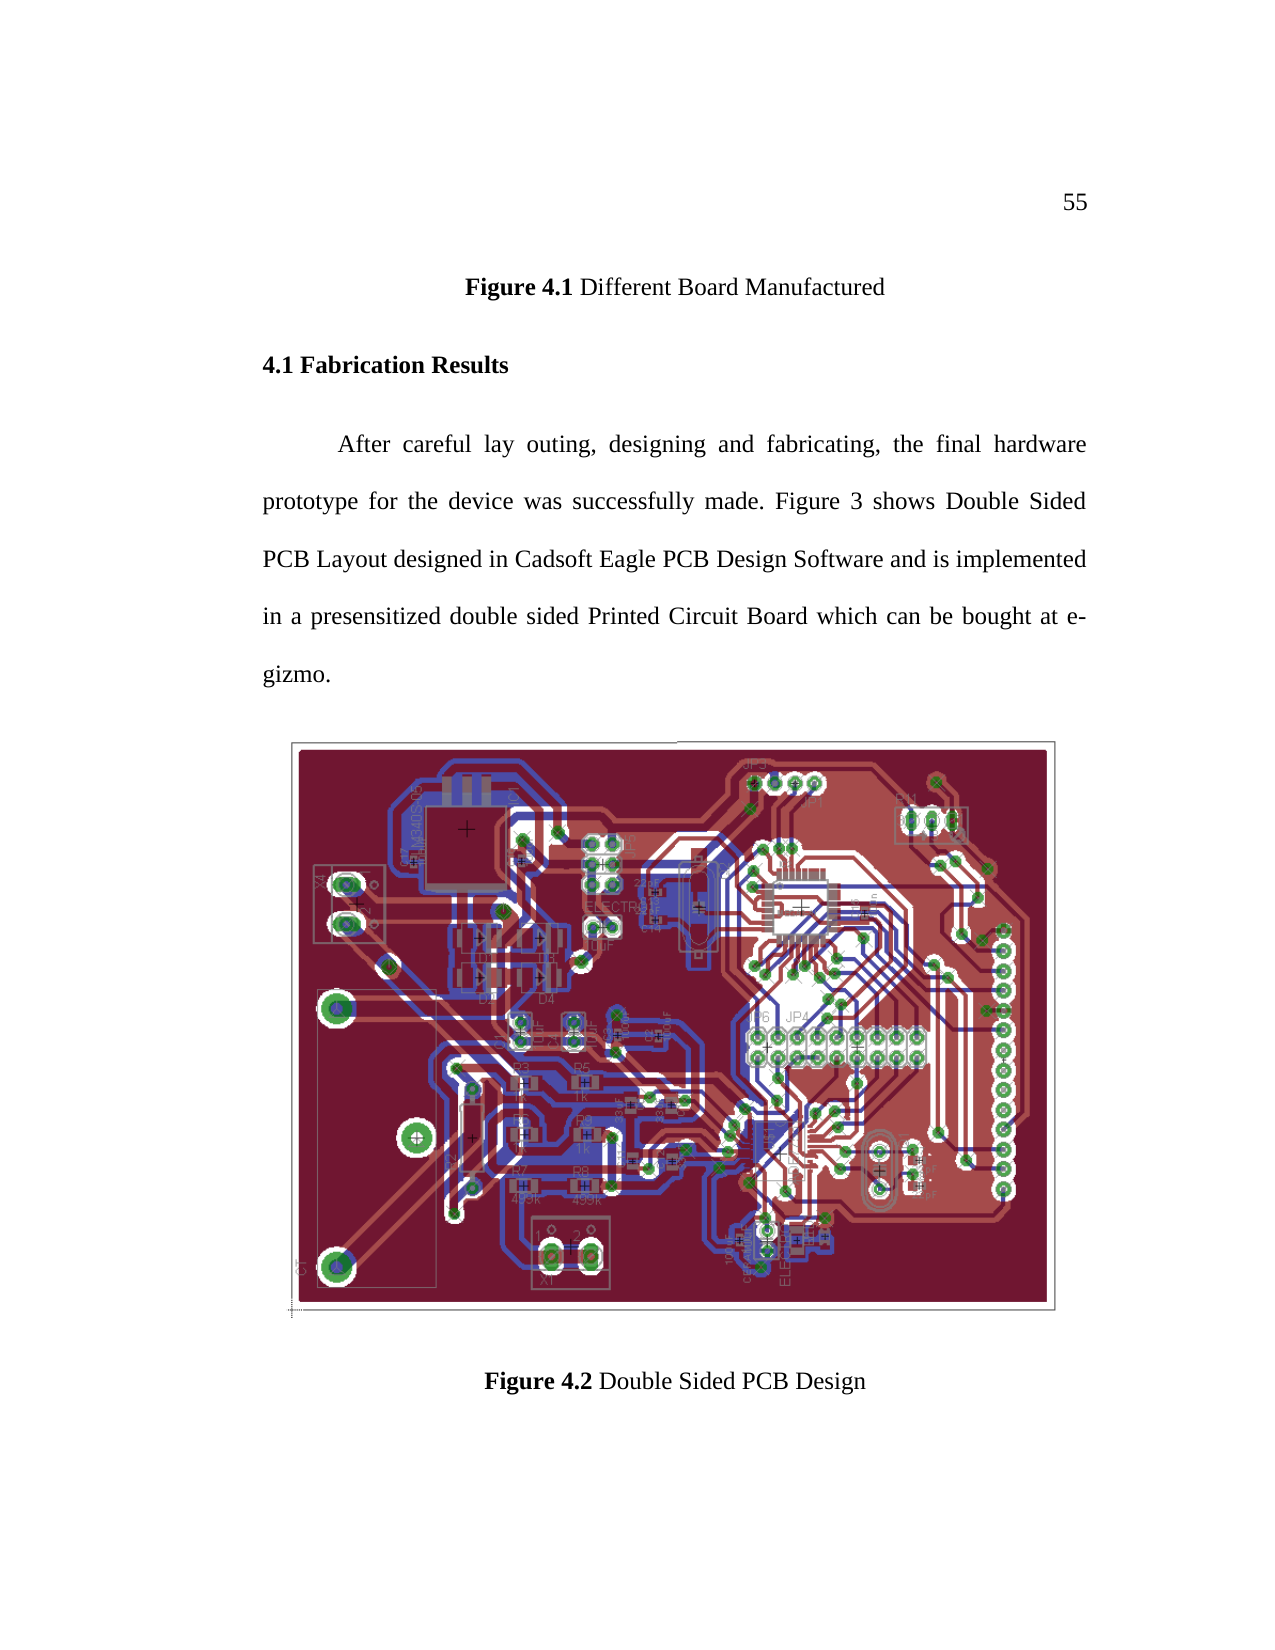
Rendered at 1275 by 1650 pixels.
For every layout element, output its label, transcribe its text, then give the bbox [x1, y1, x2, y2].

text 4.1 Fabrication Results [262, 351, 1087, 379]
picture [286, 737, 1064, 1318]
text Figure 4.2 Double Sided PCB Design [262, 1366, 1087, 1395]
text Figure 4.1 Different Board Manufactured [262, 272, 1087, 301]
text After careful lay outing, designing and fabricating, the final hardware prototype for the device was successfully made. Figure 3 shows Double Sided PCB Layout designed in Cadsoft Eagle PCB Design Software and is implemented in a presensitized double sided Printed Circuit Board which can be bought at e-gizmo. [262, 429, 1087, 688]
